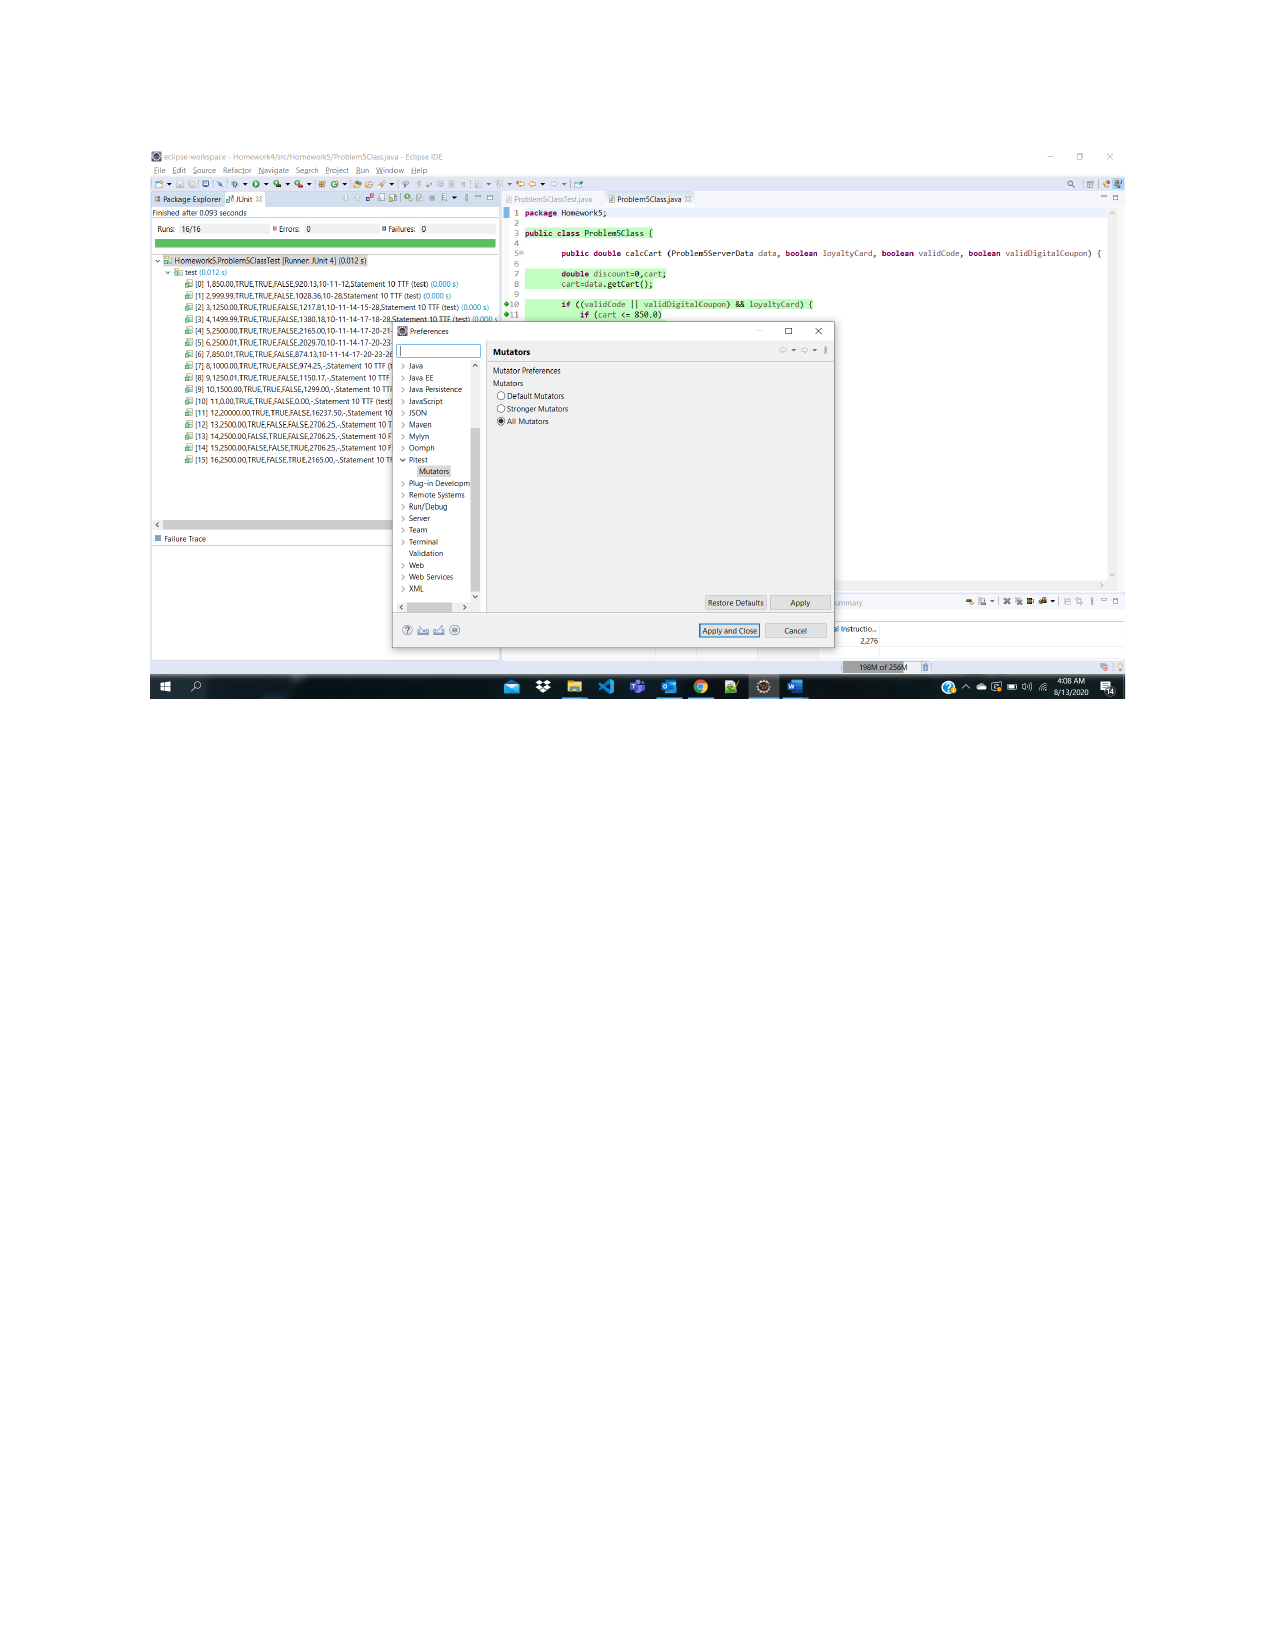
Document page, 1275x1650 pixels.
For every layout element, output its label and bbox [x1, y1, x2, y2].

picture [150, 150, 1125, 699]
